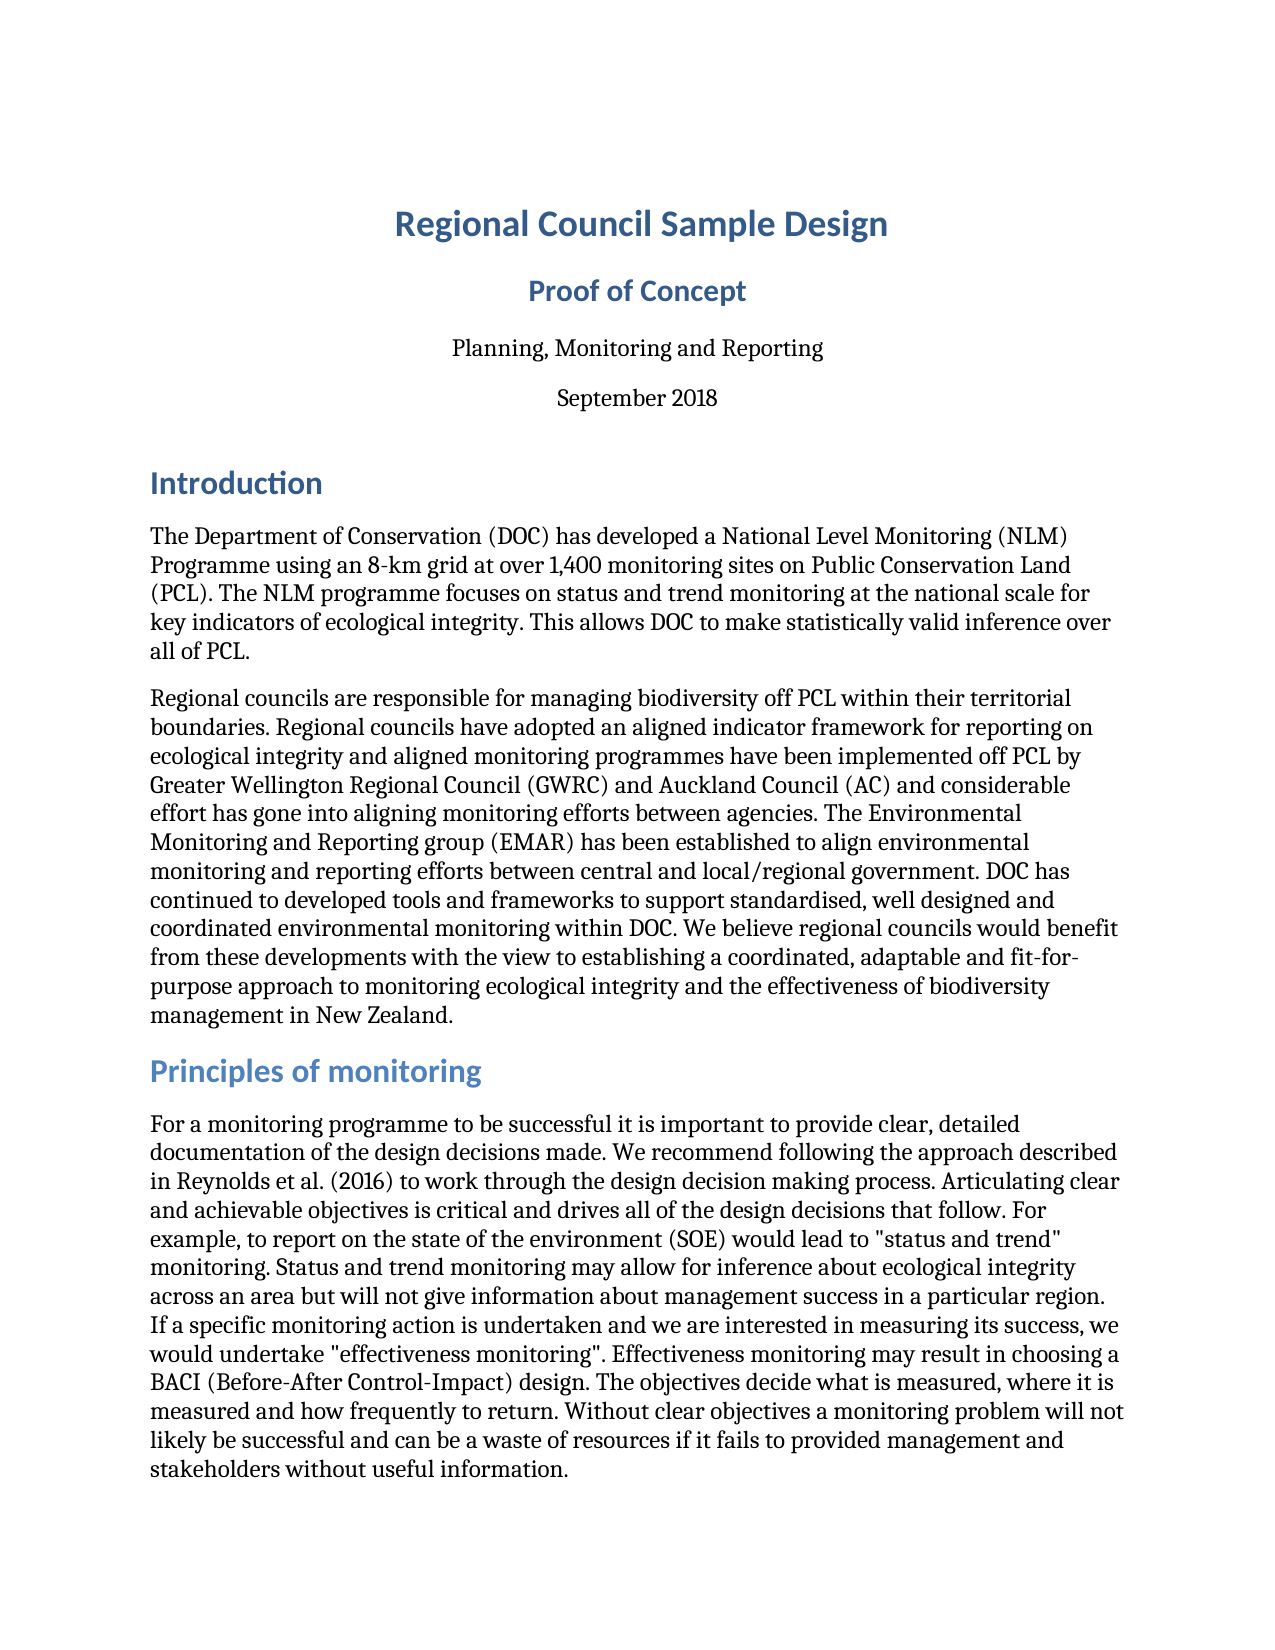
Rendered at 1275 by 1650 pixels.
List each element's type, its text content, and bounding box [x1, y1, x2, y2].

subtitle Principles of monitoring [150, 1050, 1125, 1091]
text The Department of Conservation (DOC) has developed a National Level Monitoring (NLM) Programme using an 8-km grid at over 1,400 monitoring sites on Public Conservation Land (PCL). The NLM programme focuses on status and trend monitoring at the national scale for key indicators of ecological integrity. This allows DOC to make statistically valid inference over all of PCL. [150, 522, 1125, 666]
subtitle Introduction [150, 462, 1125, 503]
text For a monitoring programme to be successful it is important to provide clear, detailed documentation of the design decisions made. We recommend following the approach described in Reynolds et al. (2016) to work through the design decision making process. Articulating clear and achievable objectives is critical and drives all of the design decisions that follow. For example, to report on the state of the environment (SOE) would lead to "status and trend" monitoring. Status and trend monitoring may allow for inference about ecological integrity across an area but will not give information about management success in a particular region. If a specific monitoring action is undertaken and we are interested in measuring its success, we would undertake "effectiveness monitoring". Effectiveness monitoring may result in choosing a BACI (Before-After Control-Impact) design. The objectives decide what is measured, where it is measured and how frequently to return. Without clear objectives a monitoring problem will not likely be successful and can be a waste of resources if it fails to provided management and stakeholders without useful information. [150, 1109, 1125, 1483]
text September 2018 [150, 383, 1125, 412]
title Regional Council Sample Design [150, 200, 1125, 246]
text Regional councils are responsible for managing biodiversity off PCL within their territorial boundaries. Regional councils have adopted an aligned indicator framework for reporting on ecological integrity and aligned monitoring programmes have been implemented off PCL by Greater Wellington Regional Council (GWRC) and Auckland Council (AC) and considerable effort has gone into aligning monitoring efforts between agencies. The Environmental Monitoring and Reporting group (EMAR) has been established to align environmental monitoring and reporting efforts between central and local/regional government. DOC has continued to developed tools and frameworks to support standardised, well designed and coordinated environmental monitoring within DOC. We believe regional councils would benefit from these developments with the view to establishing a coordinated, adaptable and fit-for-purpose approach to monitoring ecological integrity and the effectiveness of biodiversity management in New Zealand. [150, 684, 1125, 1029]
subtitle Proof of Concept [150, 271, 1125, 309]
text Planning, Monitoring and Reporting [150, 334, 1125, 363]
